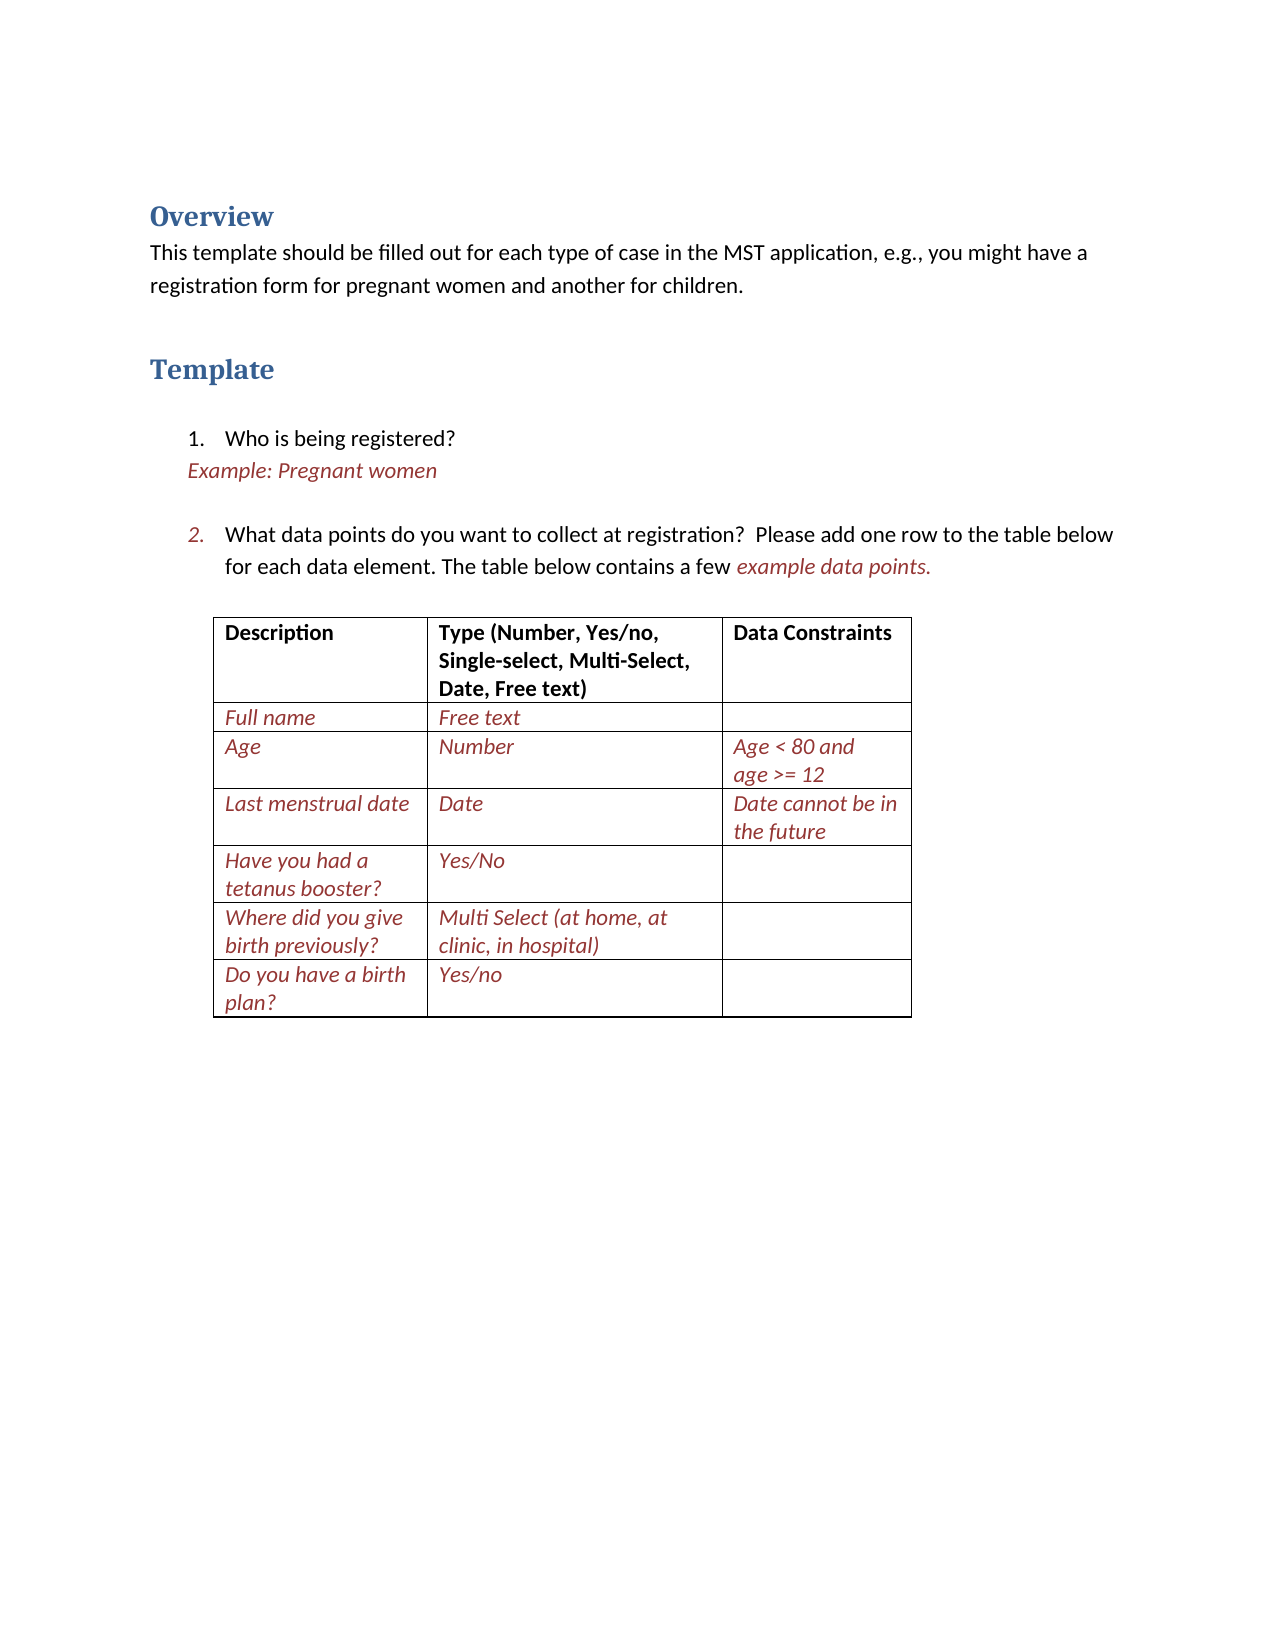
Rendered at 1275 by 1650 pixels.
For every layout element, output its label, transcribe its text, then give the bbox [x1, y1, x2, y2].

table_cell [723, 960, 911, 1016]
subtitle Template [150, 353, 1125, 386]
text This template should be filled out for each type of case in the MST application, e.g., you might have a registration form for pregnant women and another for children. [150, 238, 1125, 299]
table_cell Multi Select (at home, at clinic, in hospital) [428, 903, 722, 959]
table_cell Last menstrual date [214, 789, 427, 845]
table_cell Free text [428, 703, 722, 731]
table_header Description [214, 618, 427, 702]
subtitle Overview [150, 200, 1125, 233]
table_header Data Constraints [723, 618, 911, 702]
table_cell Number [428, 732, 722, 788]
table_header Type (Number, Yes/no, Single-select, Multi-Select, Date, Free text) [428, 618, 722, 702]
table_cell Yes/no [428, 960, 722, 1016]
table_cell [723, 846, 911, 902]
list Who is being registered? [187, 424, 1125, 452]
table_cell Yes/No [428, 846, 722, 902]
table_cell Have you had a tetanus booster? [214, 846, 427, 902]
table_cell Do you have a birth plan? [214, 960, 427, 1016]
table_cell Full name [214, 703, 427, 731]
table_cell [723, 903, 911, 959]
table_cell Age [214, 732, 427, 788]
list What data points do you want to collect at registration? Please add one row to the table below for each data element. The table below contains a few example data points. [187, 520, 1125, 580]
table_cell Where did you give birth previously? [214, 903, 427, 959]
table_cell Date cannot be in the future [723, 789, 911, 845]
table_cell Date [428, 789, 722, 845]
text Example: Pregnant women [150, 456, 1125, 484]
table_cell Age < 80 and age >= 12 [723, 732, 911, 788]
table_cell [723, 703, 911, 731]
